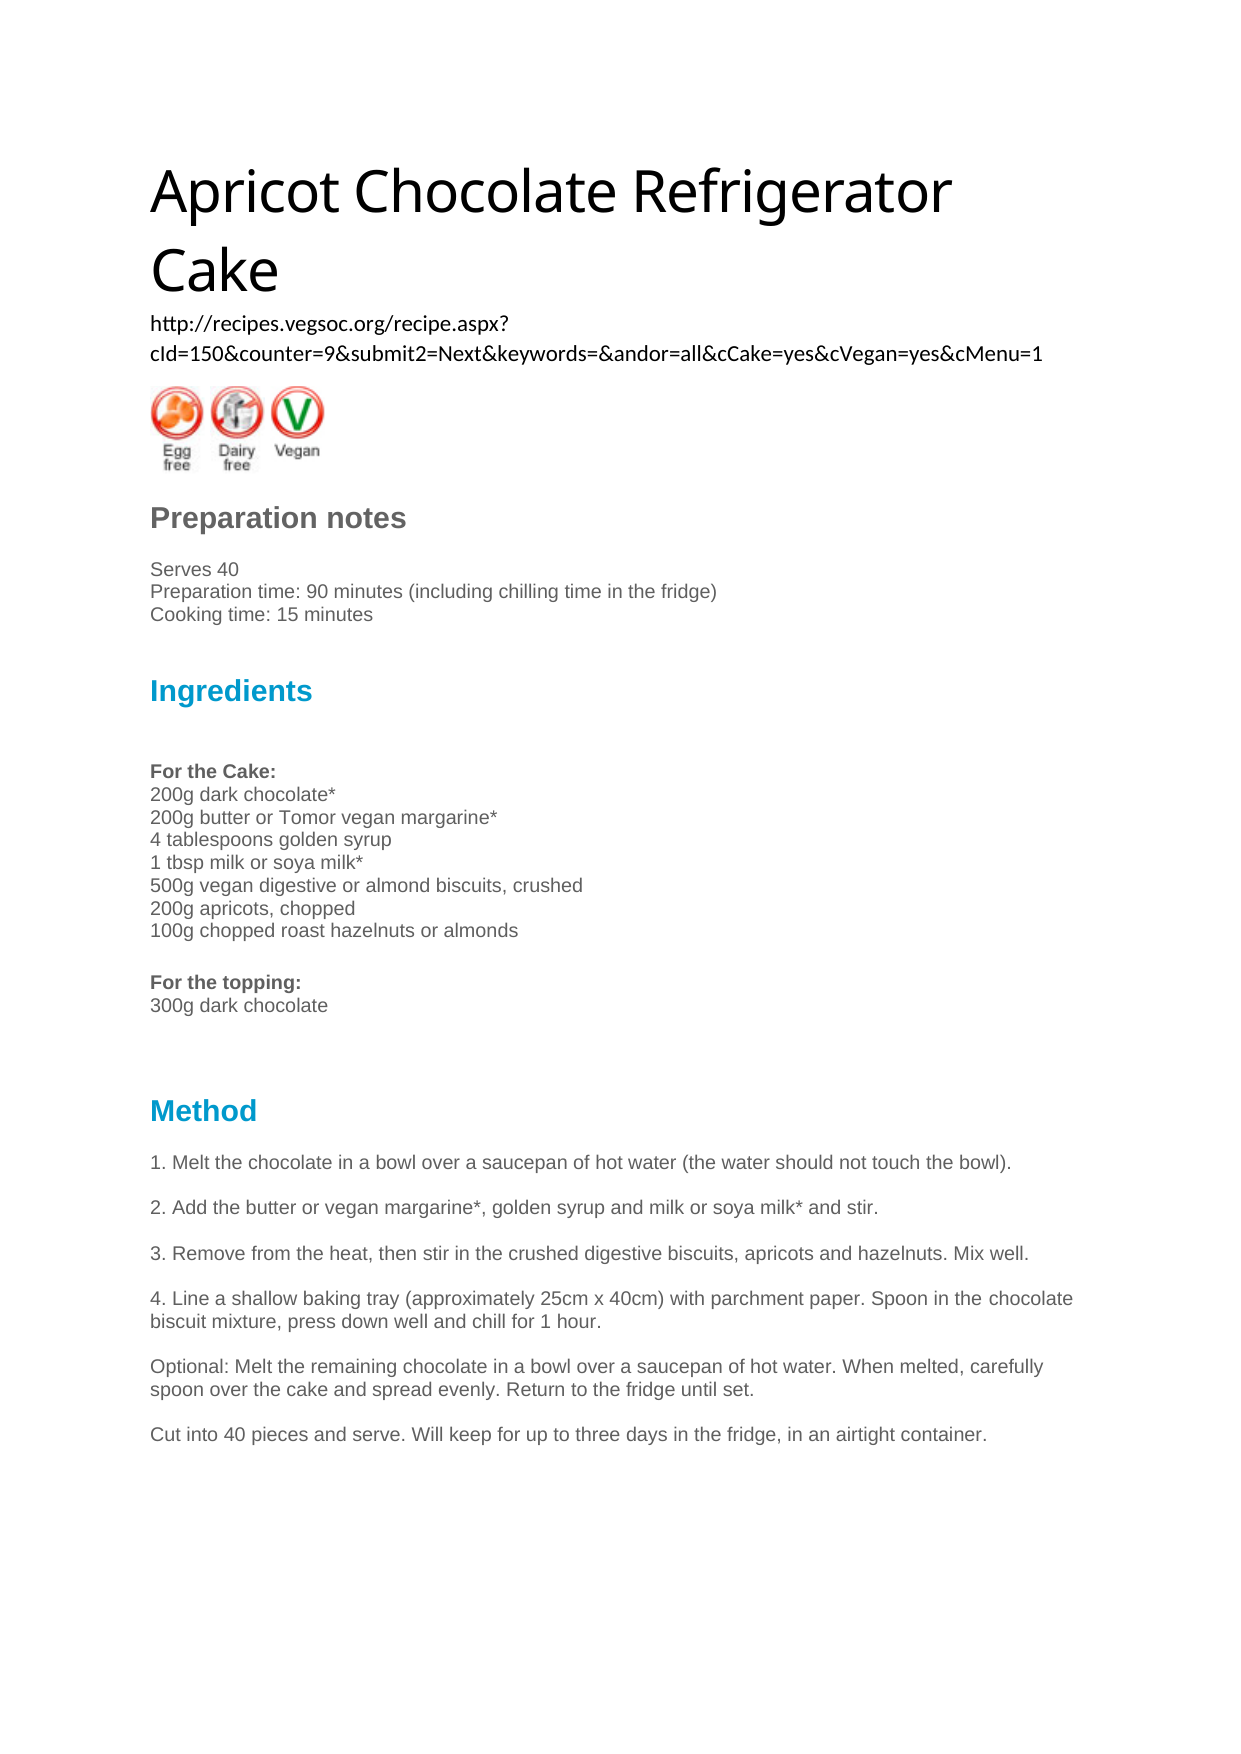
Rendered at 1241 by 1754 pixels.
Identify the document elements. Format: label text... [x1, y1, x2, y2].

text Preparation notes [150, 500, 1090, 535]
text Method [150, 1093, 1090, 1128]
text Preparation time: 90 minutes (including chilling time in the fridge) [150, 580, 1090, 603]
text http://recipes.vegsoc.org/recipe.aspx?cId=150&counter=9&submit2=Next&keywords=&andor=all&cCake=yes&cVegan=yes&cMenu=1 [150, 309, 1090, 367]
picture [150, 386, 205, 480]
picture [210, 386, 265, 480]
picture [270, 386, 325, 480]
text For the Cake: 200g dark chocolate* 200g butter or Tomor vegan margarine* 4 tablespoons golden syrup 1 tbsp milk or soya milk* 500g vegan digestive or almond biscuits, crushed 200g apricots, chopped 100g chopped roast hazelnuts or almonds [150, 760, 1090, 942]
text Cut into 40 pieces and serve. Will keep for up to three days in the fridge, in an airtight container. [150, 1423, 1090, 1446]
text 4. Line a shallow baking tray (approximately 25cm x 40cm) with parchment paper. Spoon in the chocolate biscuit mixture, press down well and chill for 1 hour. [150, 1287, 1090, 1332]
text For the topping: 300g dark chocolate [150, 971, 1090, 1016]
text Serves 40 [150, 558, 1090, 580]
text 3. Remove from the heat, then stir in the crushed digestive biscuits, apricots and hazelnuts. Mix well. [150, 1242, 1090, 1264]
text Ingredients [150, 673, 1090, 708]
text Optional: Melt the remaining chocolate in a bowl over a saucepan of hot water. When melted, carefully spoon over the cake and spread evenly. Return to the fridge until set. [150, 1355, 1090, 1401]
text 2. Add the butter or vegan margarine*, golden syrup and milk or soya milk* and stir. [150, 1196, 1090, 1219]
title Apricot Chocolate Refrigerator Cake [150, 150, 1090, 309]
text 1. Melt the chocolate in a bowl over a saucepan of hot water (the water should not touch the bowl). [150, 1151, 1090, 1173]
text Cooking time: 15 minutes [150, 603, 1090, 626]
